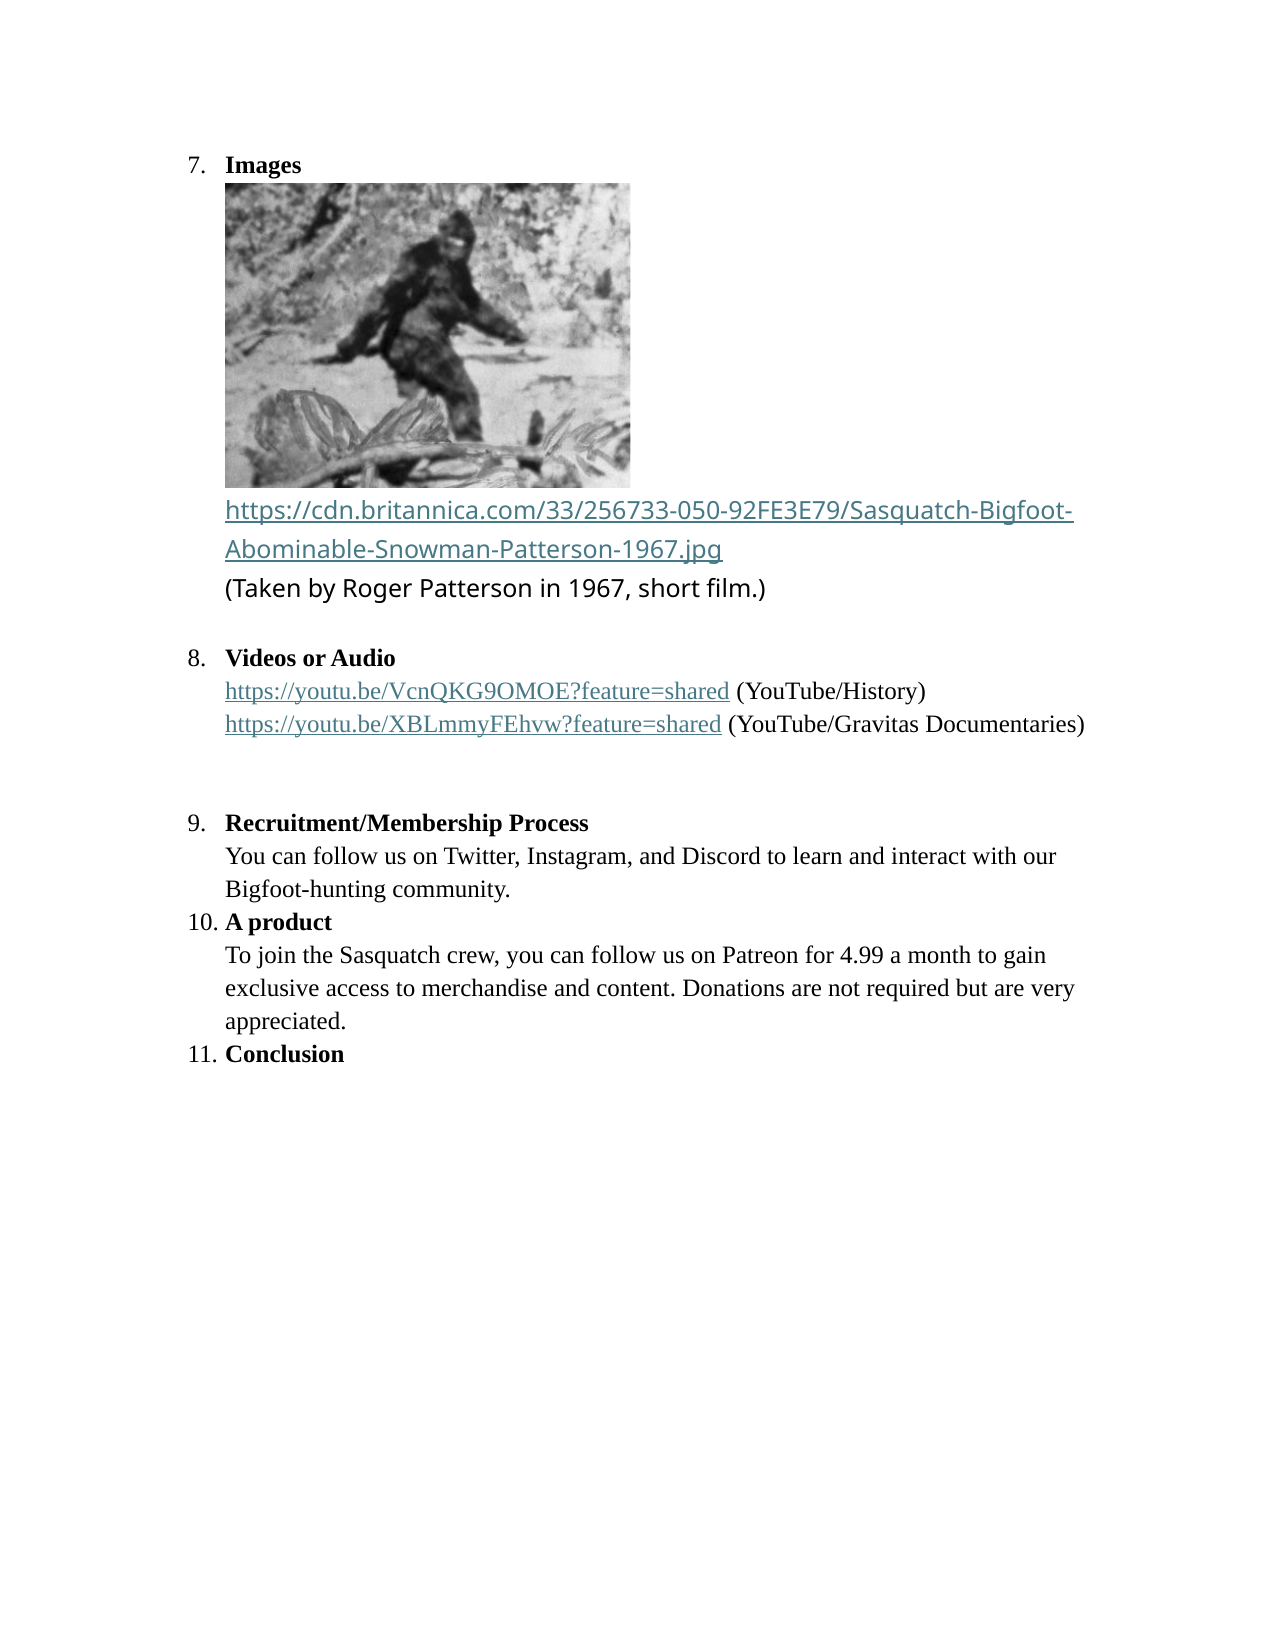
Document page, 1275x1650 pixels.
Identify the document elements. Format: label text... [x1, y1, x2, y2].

list Recruitment/Membership Process [187, 808, 1125, 837]
list Images [187, 150, 1125, 179]
list Conclusion [187, 1039, 1125, 1068]
picture [225, 183, 631, 488]
list You can follow us on Twitter, Instagram, and Discord to learn and interact with our Bigfoot-hunting community. [225, 841, 1125, 903]
list Videos or Audio [187, 643, 1125, 672]
list A product [187, 907, 1125, 936]
list https://youtu.be/XBLmmyFEhvw?feature=shared (YouTube/Gravitas Documentaries) [225, 709, 1125, 738]
list To join the Sasquatch crew, you can follow us on Patreon for 4.99 a month to gain exclusive access to merchandise and content. Donations are not required but are very appreciated. [225, 940, 1125, 1035]
list https://cdn.britannica.com/33/256733-050-92FE3E79/Sasquatch-Bigfoot-Abominable-Snowman-Patterson-1967.jpg [225, 492, 1125, 566]
list (Taken by Roger Patterson in 1967, short film.) [225, 571, 1125, 605]
list https://youtu.be/VcnQKG9OMOE?feature=shared (YouTube/History) [225, 676, 1125, 704]
